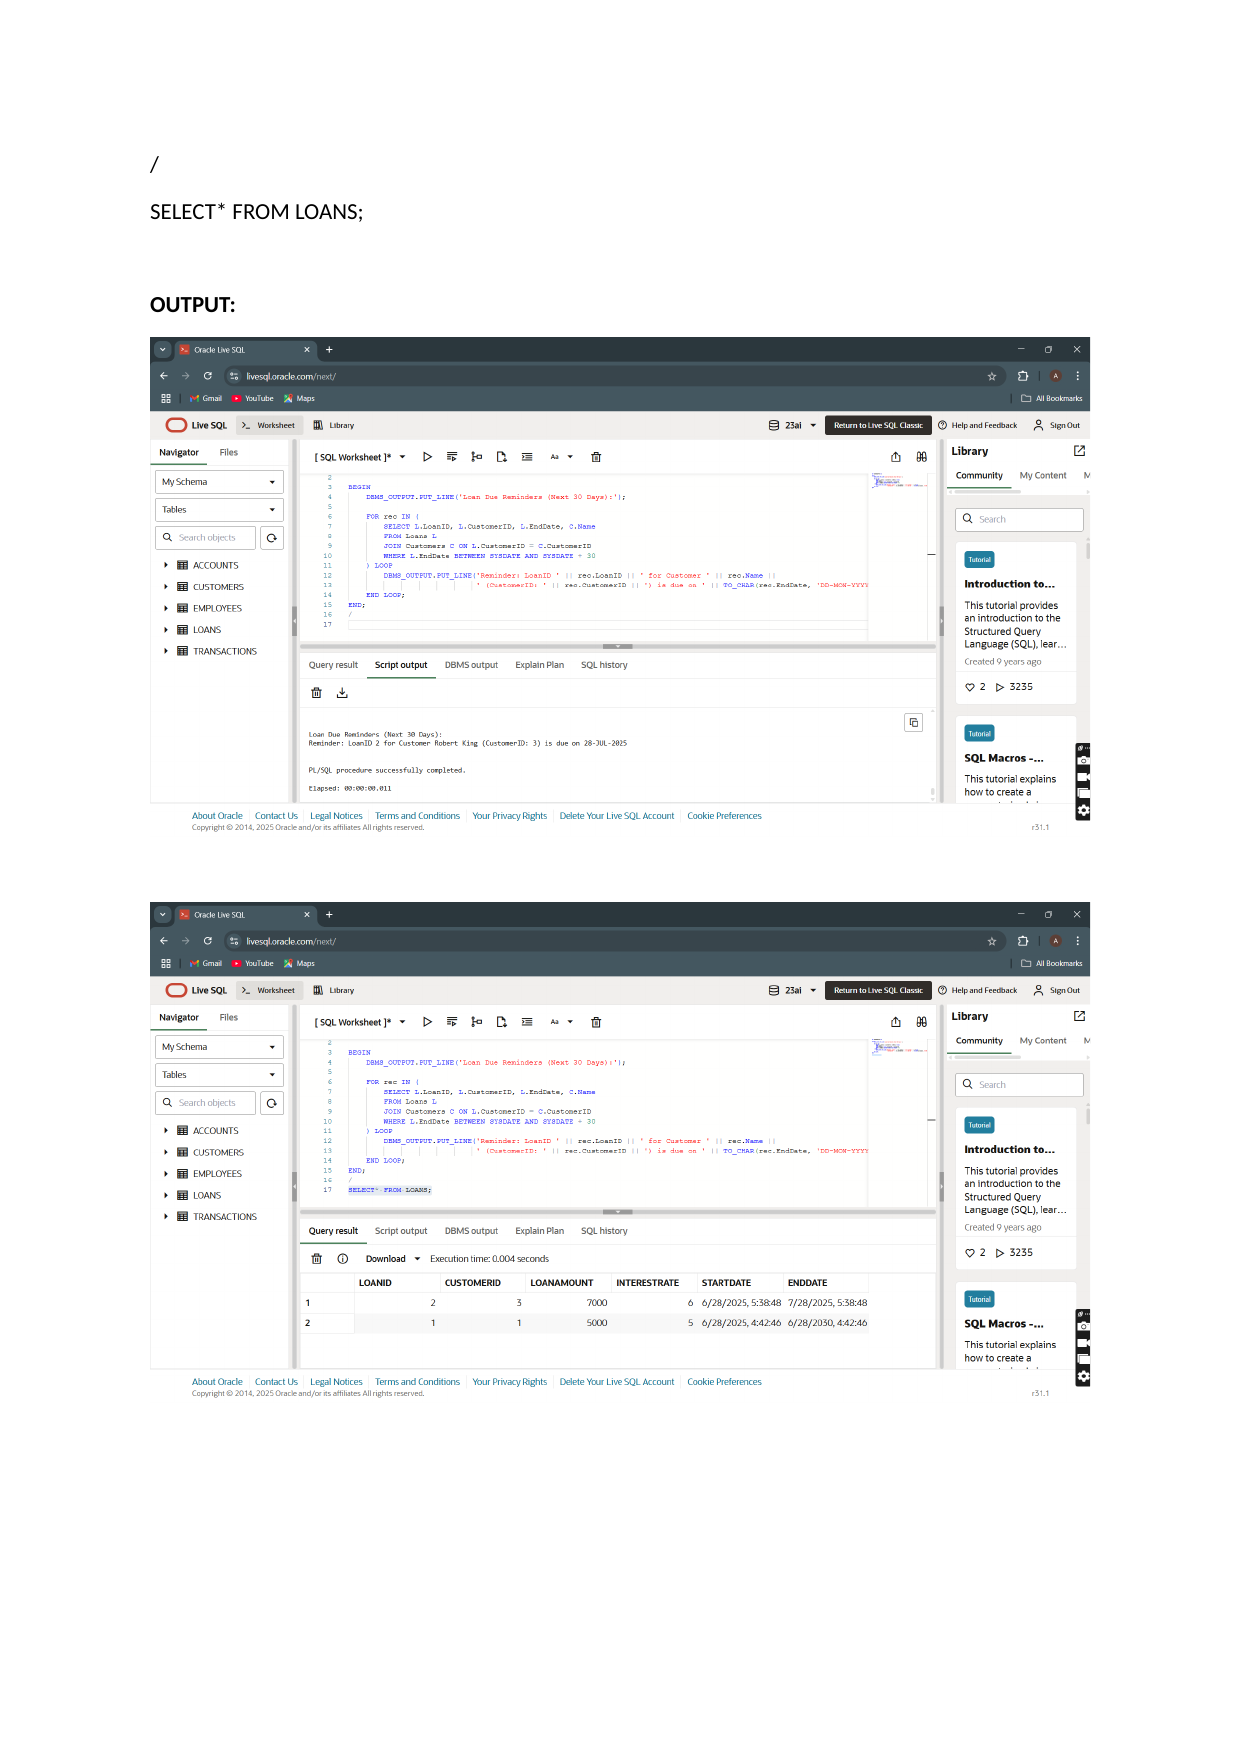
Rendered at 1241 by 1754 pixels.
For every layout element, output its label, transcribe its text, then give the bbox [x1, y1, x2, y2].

text / [150, 150, 1090, 178]
picture [150, 902, 1091, 1403]
text SELECT* FROM LOANS; [150, 197, 1090, 225]
text OUTPUT: [150, 291, 1090, 319]
picture [150, 337, 1091, 837]
